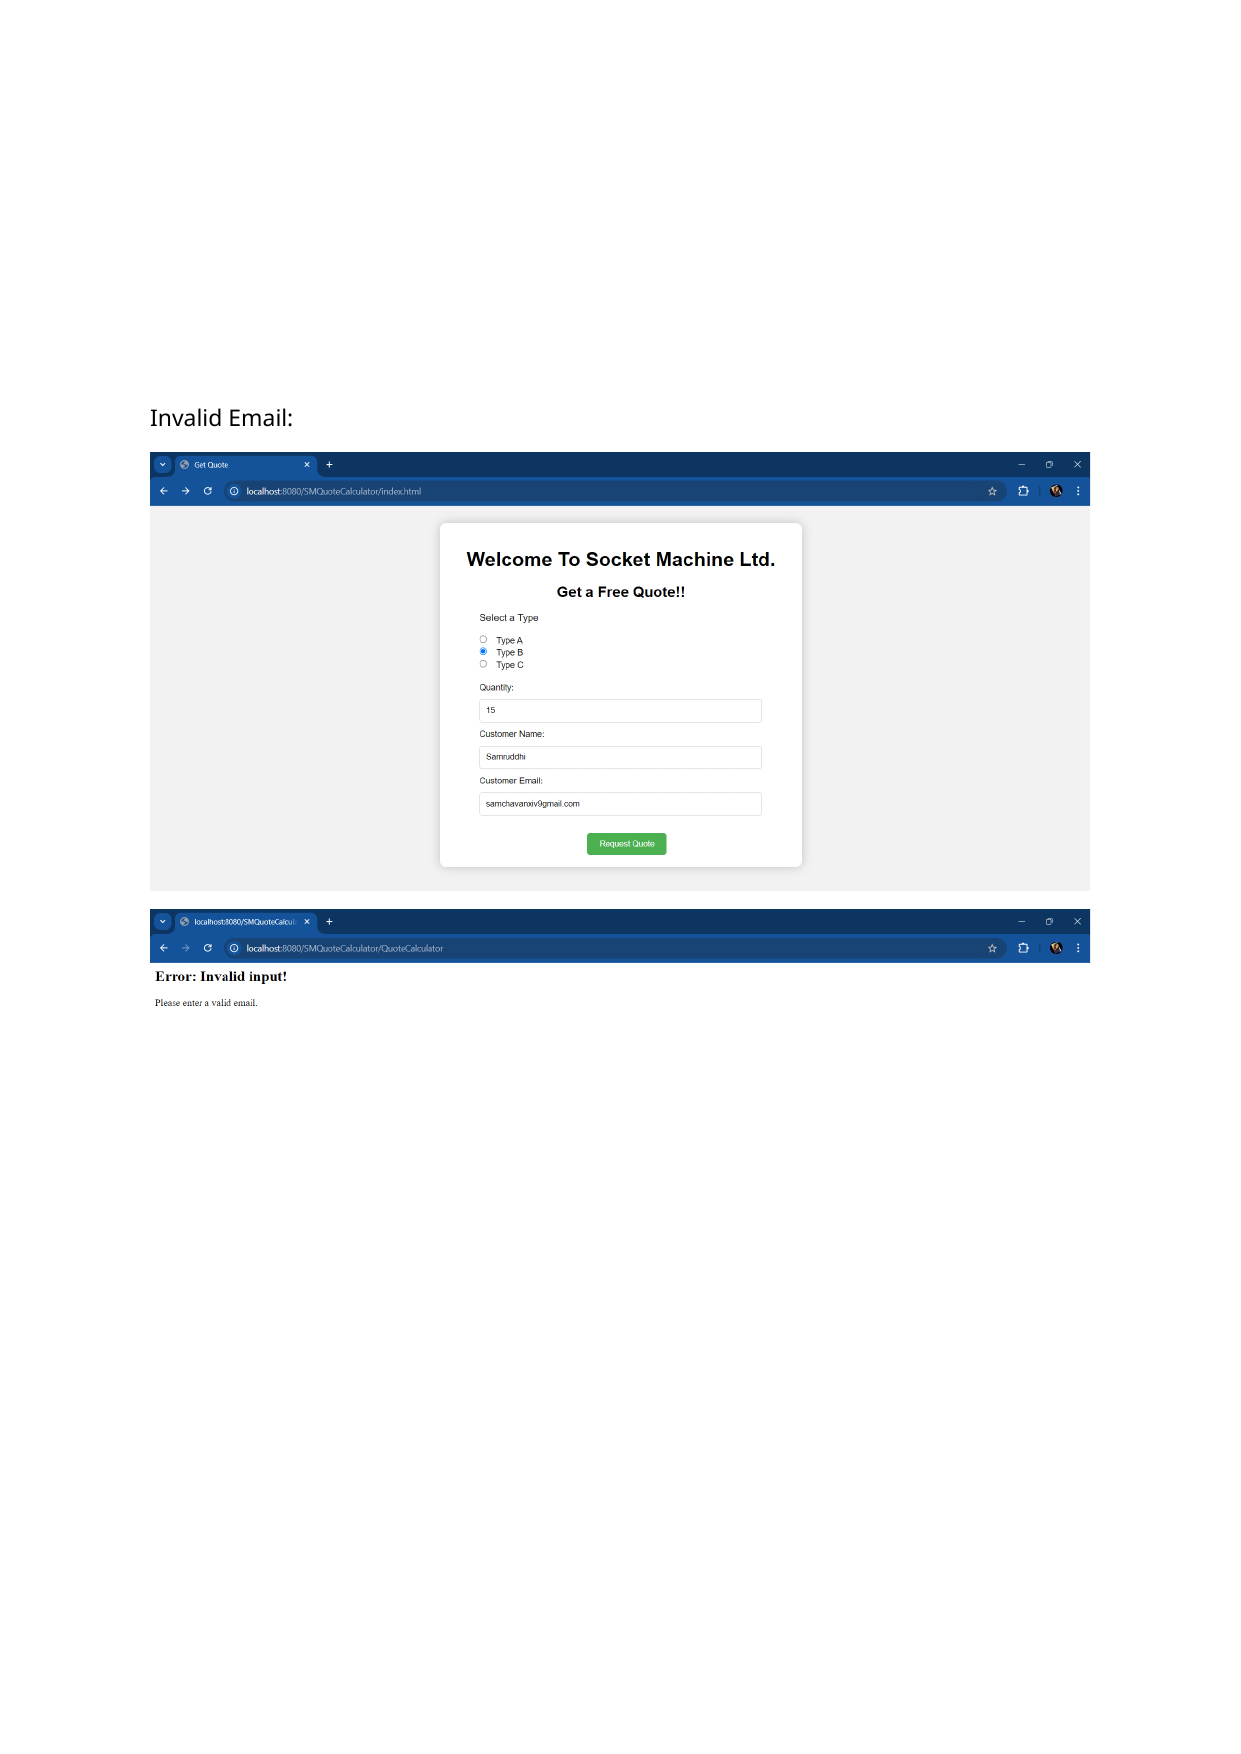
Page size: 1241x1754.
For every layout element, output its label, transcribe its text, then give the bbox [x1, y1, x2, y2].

picture [150, 909, 1091, 1111]
picture [150, 452, 1091, 891]
text Invalid Email: [150, 402, 1090, 433]
